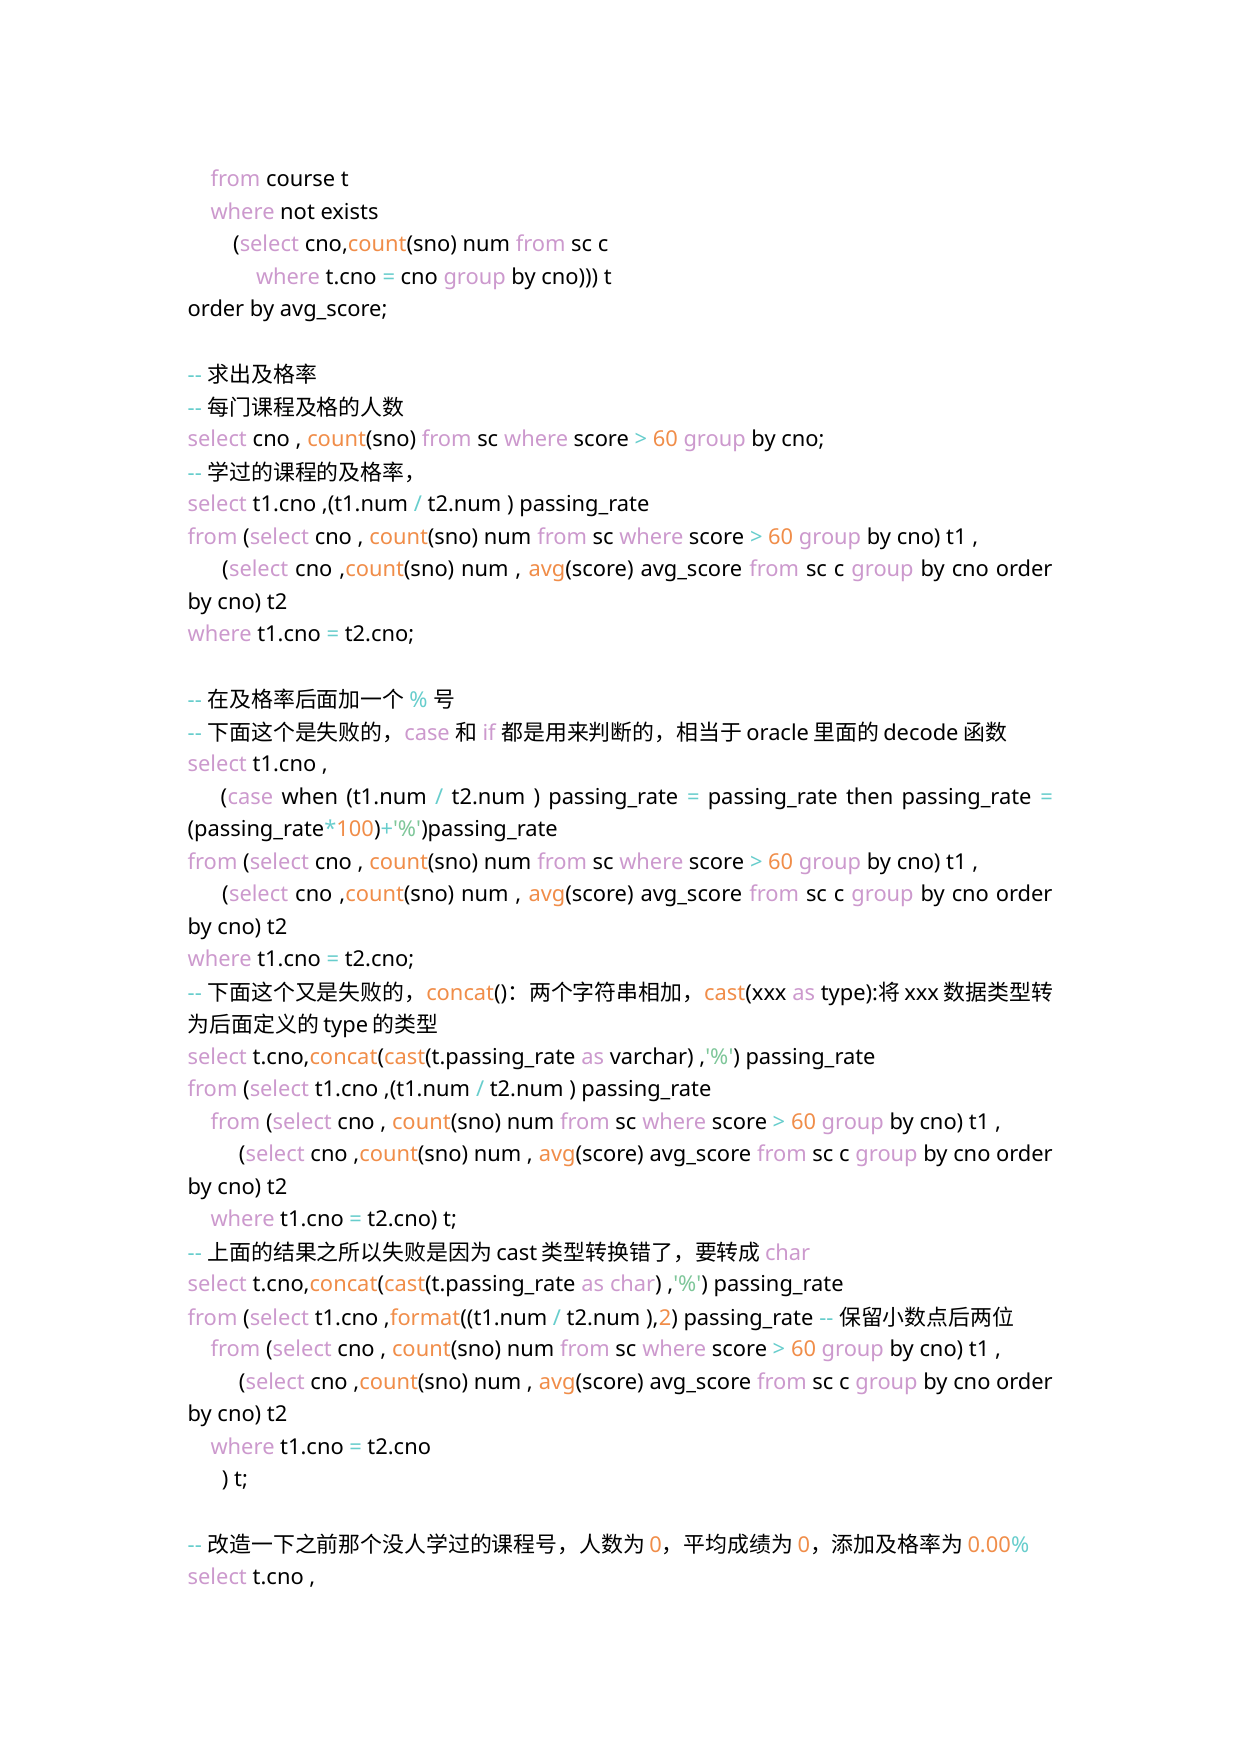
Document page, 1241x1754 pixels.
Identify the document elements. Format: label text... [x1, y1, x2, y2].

text select t1.cno ,(t1.num / t2.num ) passing_rate [187, 487, 1053, 519]
text from course t [187, 162, 1053, 194]
text select t.cno,concat(cast(t.passing_rate as varchar) ,'%') passing_rate [187, 1039, 1053, 1072]
text -- 下面这个是失败的，case 和 if 都是用来判断的，相当于oracle里面的decode函数 [187, 714, 1053, 747]
text -- 求出及格率 [187, 357, 1053, 389]
text where not exists [187, 194, 1053, 227]
text (case when (t1.num / t2.num ) passing_rate = passing_rate then passing_rate = (passing_rate*100)+'%')passing_rate [187, 779, 1053, 844]
text from (select t1.cno ,format((t1.num / t2.num ),2) passing_rate -- 保留小数点后两位 [187, 1299, 1053, 1332]
text ) t; [187, 1462, 1053, 1494]
text select cno , count(sno) from sc where score > 60 group by cno; [187, 422, 1053, 454]
text -- 改造一下之前那个没人学过的课程号，人数为0，平均成绩为0，添加及格率为0.00% [187, 1527, 1053, 1559]
text (select cno ,count(sno) num , avg(score) avg_score from sc c group by cno order by cno) t2 [187, 552, 1053, 617]
text select t.cno,concat(cast(t.passing_rate as char) ,'%') passing_rate [187, 1267, 1053, 1299]
text (select cno,count(sno) num from sc c [187, 227, 1053, 259]
text from (select cno , count(sno) num from sc where score > 60 group by cno) t1 , [187, 519, 1053, 552]
text where t1.cno = t2.cno) t; [187, 1202, 1053, 1234]
text (select cno ,count(sno) num , avg(score) avg_score from sc c group by cno order by cno) t2 [187, 877, 1053, 942]
text (select cno ,count(sno) num , avg(score) avg_score from sc c group by cno order by cno) t2 [187, 1137, 1053, 1202]
text where t.cno = cno group by cno))) t [187, 259, 1053, 292]
text -- 学过的课程的及格率， [187, 454, 1053, 487]
text select t1.cno , [187, 747, 1053, 779]
text order by avg_score; [187, 292, 1053, 324]
text -- 上面的结果之所以失败是因为cast类型转换错了，要转成char [187, 1234, 1053, 1267]
text (select cno ,count(sno) num , avg(score) avg_score from sc c group by cno order by cno) t2 [187, 1364, 1053, 1429]
text -- 每门课程及格的人数 [187, 389, 1053, 422]
text from (select cno , count(sno) num from sc where score > 60 group by cno) t1 , [187, 1332, 1053, 1364]
text from (select cno , count(sno) num from sc where score > 60 group by cno) t1 , [187, 844, 1053, 877]
text from (select cno , count(sno) num from sc where score > 60 group by cno) t1 , [187, 1104, 1053, 1137]
text where t1.cno = t2.cno [187, 1429, 1053, 1462]
text where t1.cno = t2.cno; [187, 942, 1053, 974]
text -- 下面这个又是失败的，concat()：两个字符串相加，cast(xxx as type):将xxx数据类型转为后面定义的type的类型 [187, 974, 1053, 1039]
text where t1.cno = t2.cno; [187, 617, 1053, 649]
text select t.cno , [187, 1559, 1053, 1592]
text from (select t1.cno ,(t1.num / t2.num ) passing_rate [187, 1072, 1053, 1104]
text -- 在及格率后面加一个 % 号 [187, 682, 1053, 714]
